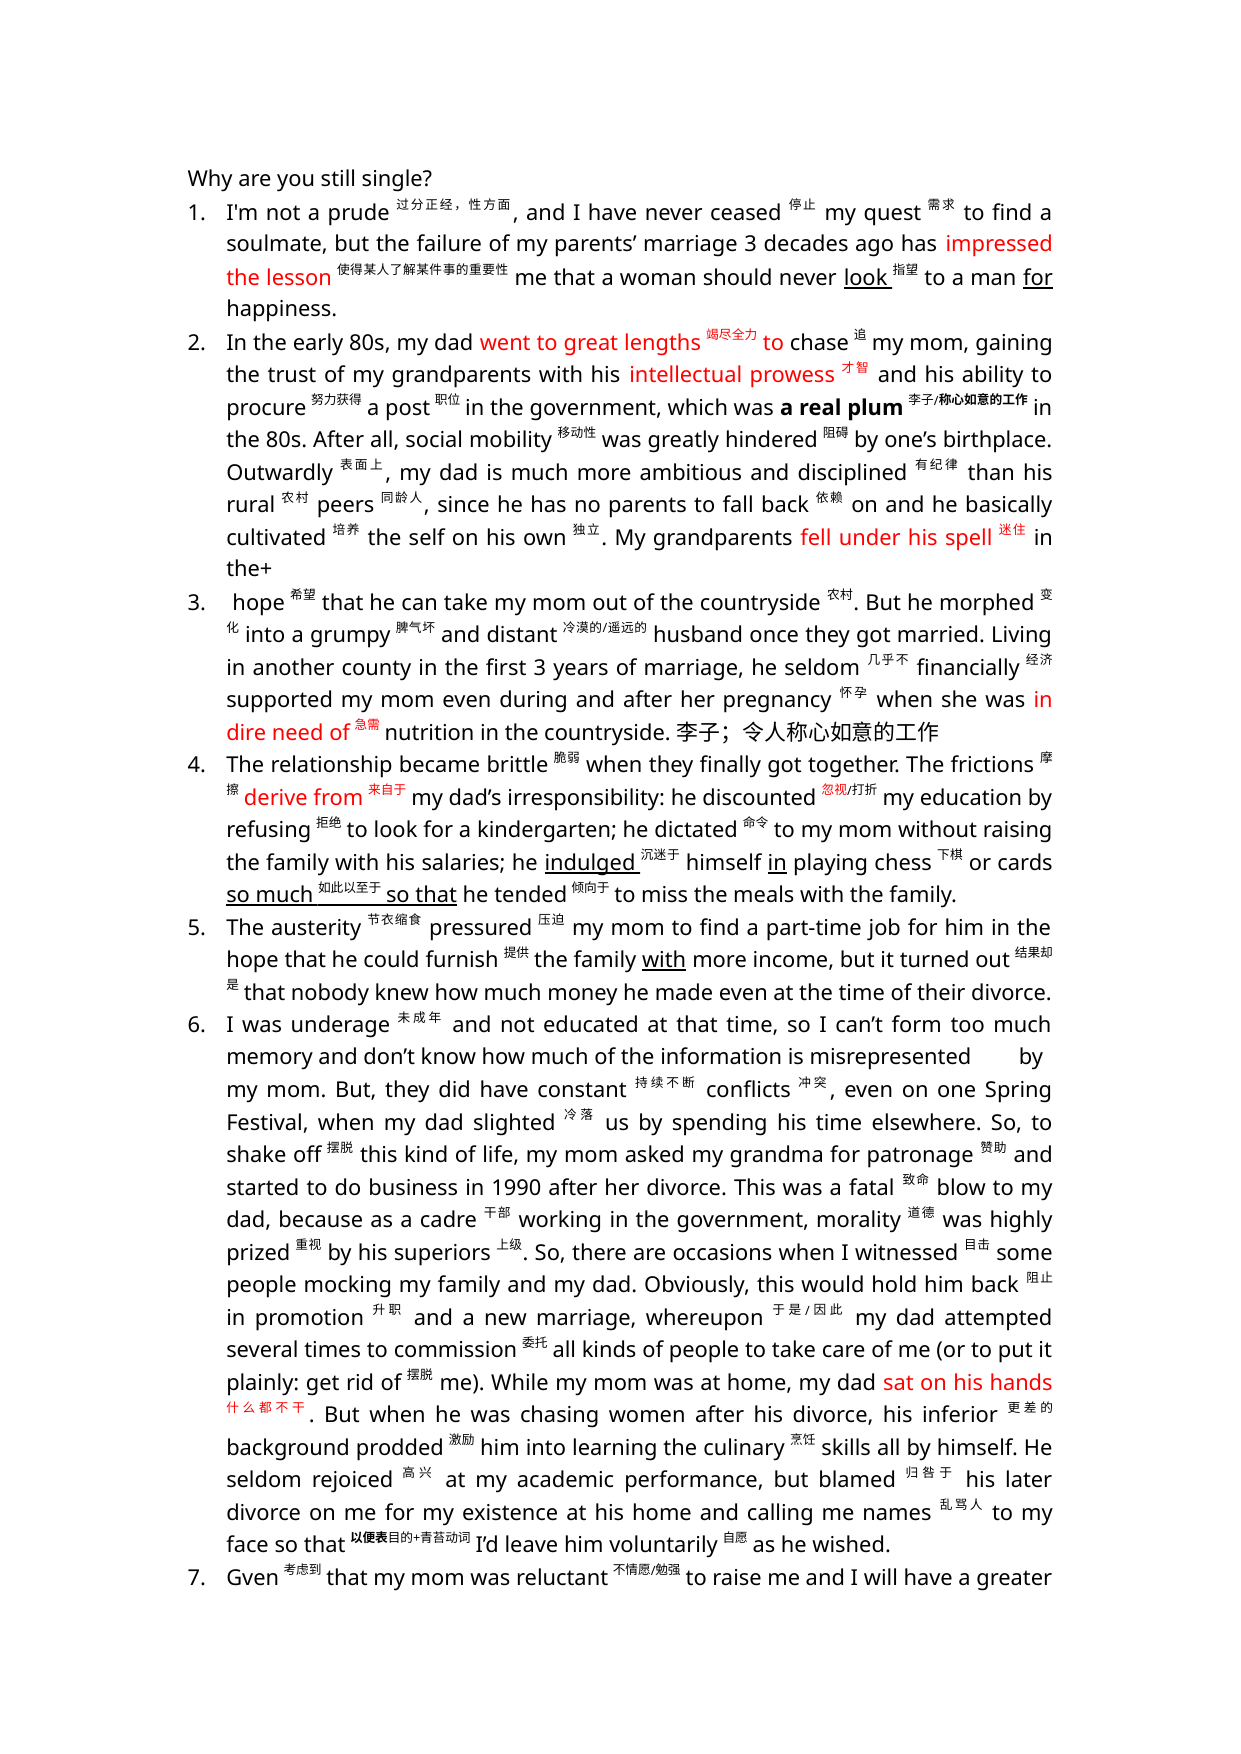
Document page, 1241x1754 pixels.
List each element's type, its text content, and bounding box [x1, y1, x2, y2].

list In the early 80s, my dad went to great lengths竭尽全力 to chase追 my mom, gaining the trust of my grandparents with his intellectual prowess才智 and his ability to procure努力获得 a post职位 in the government, which was a real plum李子/称心如意的工作 in the 80s. After all, social mobility移动性 was greatly hindered阻碍 by one’s birthplace. Outwardly表面上, my dad is much more ambitious and disciplined有纪律 than his rural农村 peers同龄人, since he has no parents to fall back依赖 on and he basically cultivated培养 the self on his own独立. My grandparents fell under his spell迷住 in the+ [187, 324, 1053, 584]
text Why are you still single? [187, 162, 1053, 194]
list I was underage未成年 and not educated at that time, so I can’t form too much memory and don’t know how much of the information is misrepresented by my mom. But, they did have constant持续不断 conflicts冲突, even on one Spring Festival, when my dad slighted冷落 us by spending his time elsewhere. So, to shake off摆脱 this kind of life, my mom asked my grandma for patronage赞助 and started to do business in 1990 after her divorce. This was a fatal致命 blow to my dad, because as a cadre干部 working in the government, morality道德 was highly prized重视 by his superiors上级. So, there are occasions when I witnessed目击 some people mocking my family and my dad. Obviously, this would hold him back阻止 in promotion升职 and a new marriage, whereupon于是/因此 my dad attempted several times to commission委托 all kinds of people to take care of me (or to put it plainly: get rid of摆脱 me). While my mom was at home, my dad sat on his hands什么都不干. But when he was chasing women after his divorce, his inferior更差的 background prodded激励 him into learning the culinary烹饪 skills all by himself. He seldom rejoiced高兴 at my academic performance, but blamed归咎于 his later divorce on me for my existence at his home and calling me names乱骂人 to my face so that以便表目的+青苔动词 I’d leave him voluntarily自愿 as he wished. [187, 1007, 1053, 1559]
list I'm not a prude过分正经，性方面, and I have never ceased停止 my quest需求 to find a soulmate, but the failure of my parents’ marriage 3 decades ago has impressed the lesson使得某人了解某件事的重要性 me that a woman should never look指望 to a man for happiness. [187, 194, 1053, 324]
list The austerity节衣缩食 pressured压迫 my mom to find a part-time job for him in the hope that he could furnish提供 the family with more income, but it turned out结果却是 that nobody knew how much money he made even at the time of their divorce. [187, 909, 1053, 1007]
list hope希望 that he can take my mom out of the countryside农村. But he morphed变化 into a grumpy脾气坏 and distant冷漠的/遥远的 husband once they got married. Living in another county in the first 3 years of marriage, he seldom几乎不 financially经济 supported my mom even during and after her pregnancy怀孕 when she was in dire need of急需 nutrition in the countryside. 李子；令人称心如意的工作 [187, 584, 1053, 747]
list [187, 1559, 1053, 1592]
list The relationship became brittle脆弱 when they finally got together. The frictions摩擦 derive from来自于 my dad’s irresponsibility: he discounted忽视/打折 my education by refusing拒绝 to look for a kindergarten; he dictated命令 to my mom without raising the family with his salaries; he indulged沉迷于 himself in playing chess下棋 or cards so much如此以至于 so that he tended倾向于 to miss the meals with the family. [187, 747, 1053, 909]
